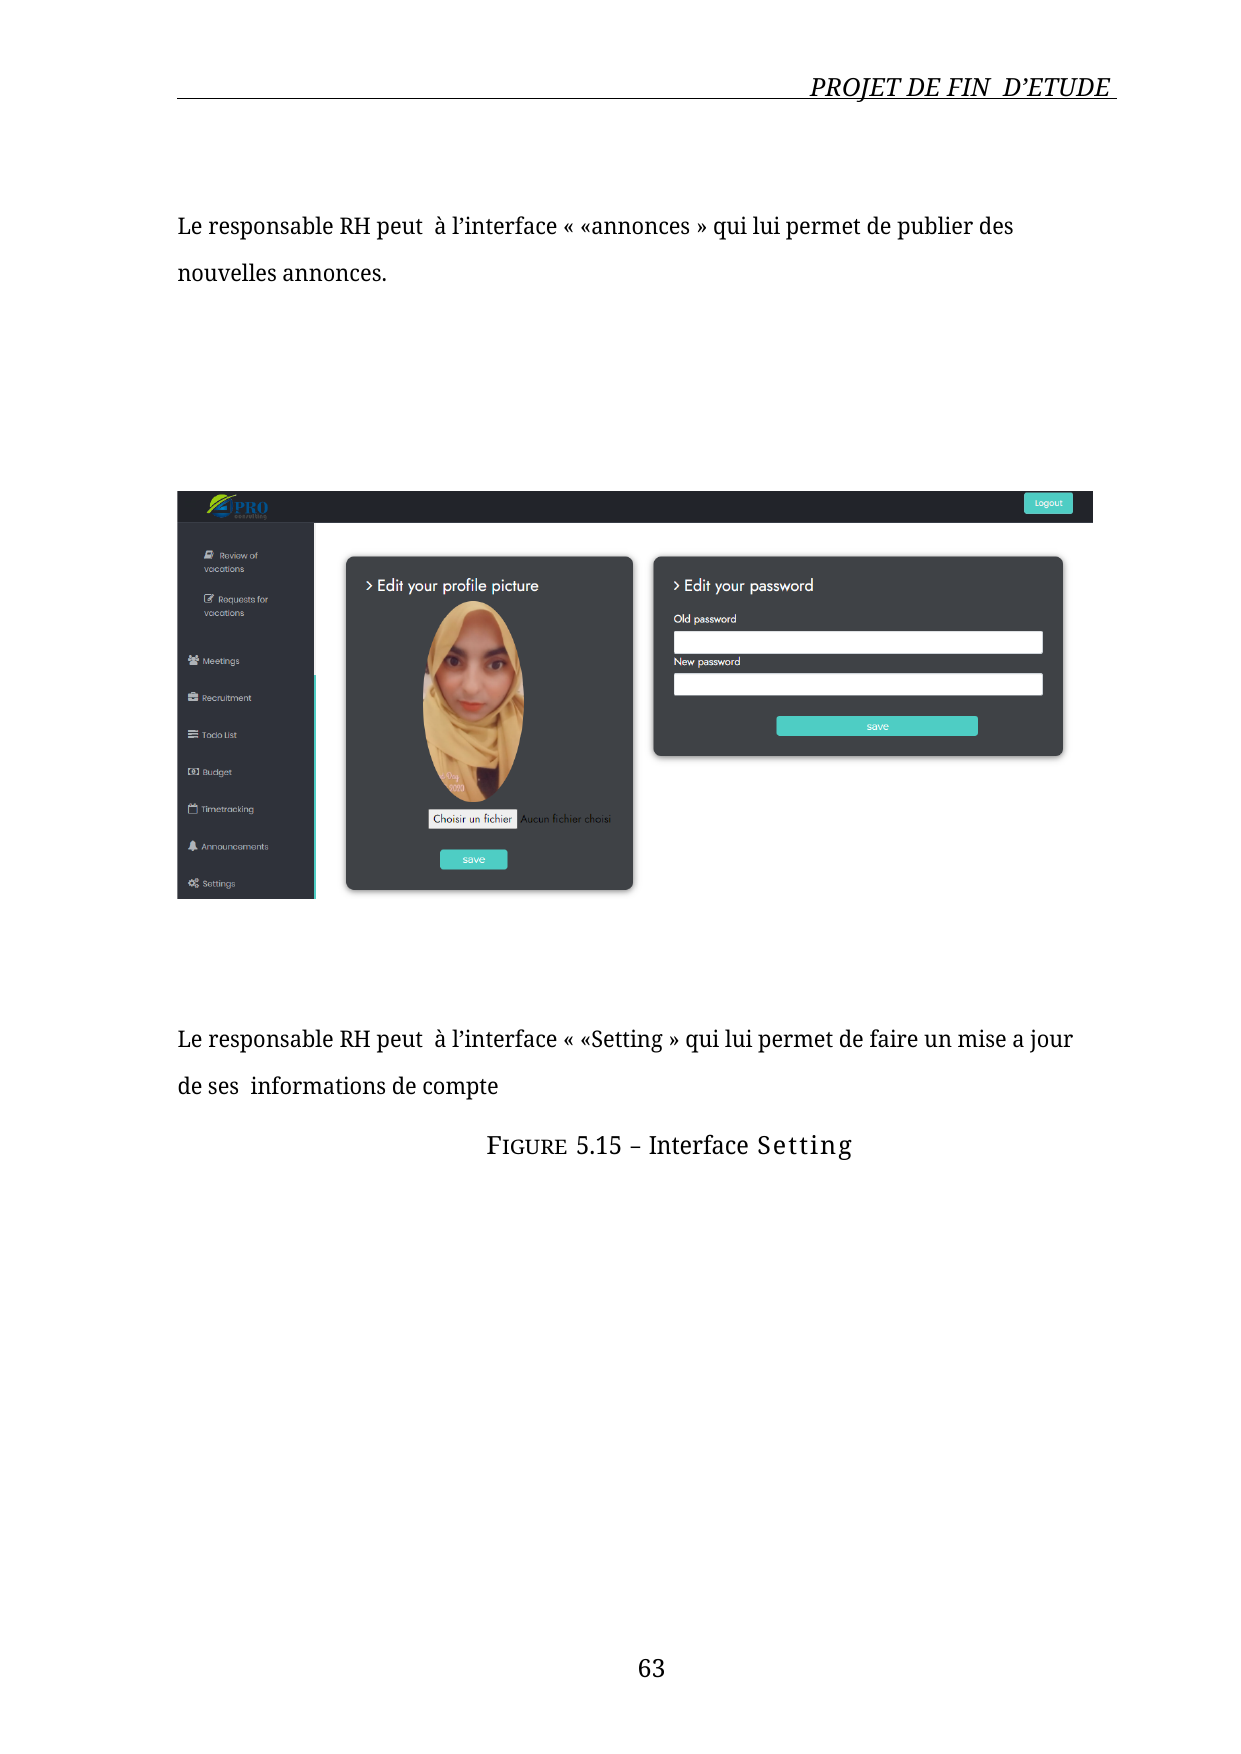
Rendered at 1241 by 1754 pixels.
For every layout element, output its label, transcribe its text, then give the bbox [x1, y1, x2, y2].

picture [177, 491, 1093, 899]
text Le responsable RH peut à l’interface « «annonces » qui lui permet de publier des nouvelles annonces. [177, 210, 1092, 288]
text Le responsable RH peut à l’interface « «Setting » qui lui permet de faire un mise a jour de ses informations de compte [177, 1023, 1092, 1101]
text Figure 5.15 – Interface Setting [246, 1127, 1092, 1162]
